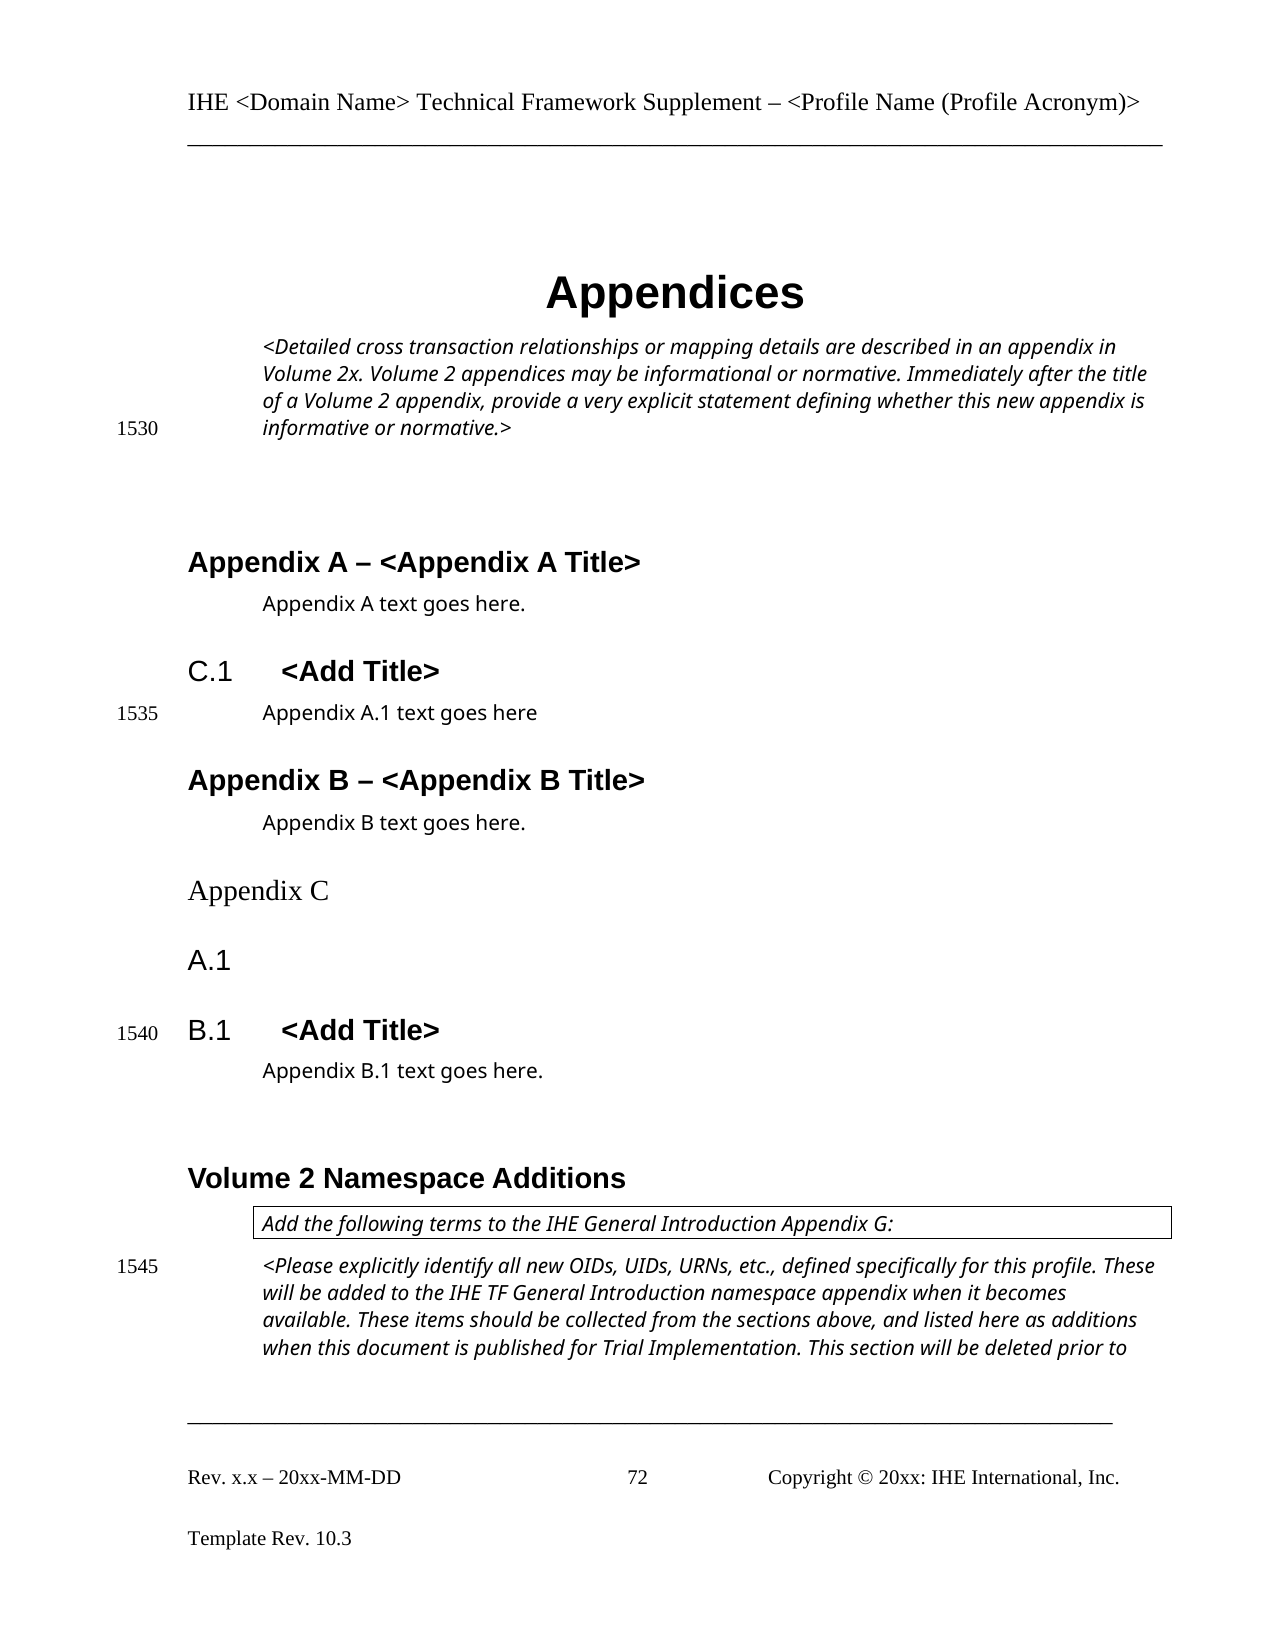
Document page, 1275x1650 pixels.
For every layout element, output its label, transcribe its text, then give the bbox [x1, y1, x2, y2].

subtitle Volume 2 Namespace Additions [187, 1161, 1162, 1195]
text Appendix B.1 text goes here. [262, 1057, 1162, 1084]
subtitle Appendix A – <Appendix A Title> [187, 545, 1162, 578]
text Appendix A.1 text goes here [262, 699, 1162, 726]
subtitle <Add Title> [187, 654, 1162, 688]
text Appendix A text goes here. [262, 589, 1162, 617]
text Add the following terms to the IHE General Introduction Appendix G: [254, 1207, 1171, 1238]
text <Detailed cross transaction relationships or mapping details are described in an appendix in Volume 2x. Volume 2 appendices may be informational or normative. Immediately after the title of a Volume 2 appendix, provide a very explicit statement defining whether this new appendix is informative or normative.> [262, 332, 1162, 441]
subtitle <Add Title> [187, 1012, 1162, 1046]
text Appendix B text goes here. [262, 808, 1162, 835]
title Appendices [187, 266, 1162, 318]
subtitle Appendix B – <Appendix B Title> [187, 763, 1162, 797]
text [262, 1252, 1162, 1360]
